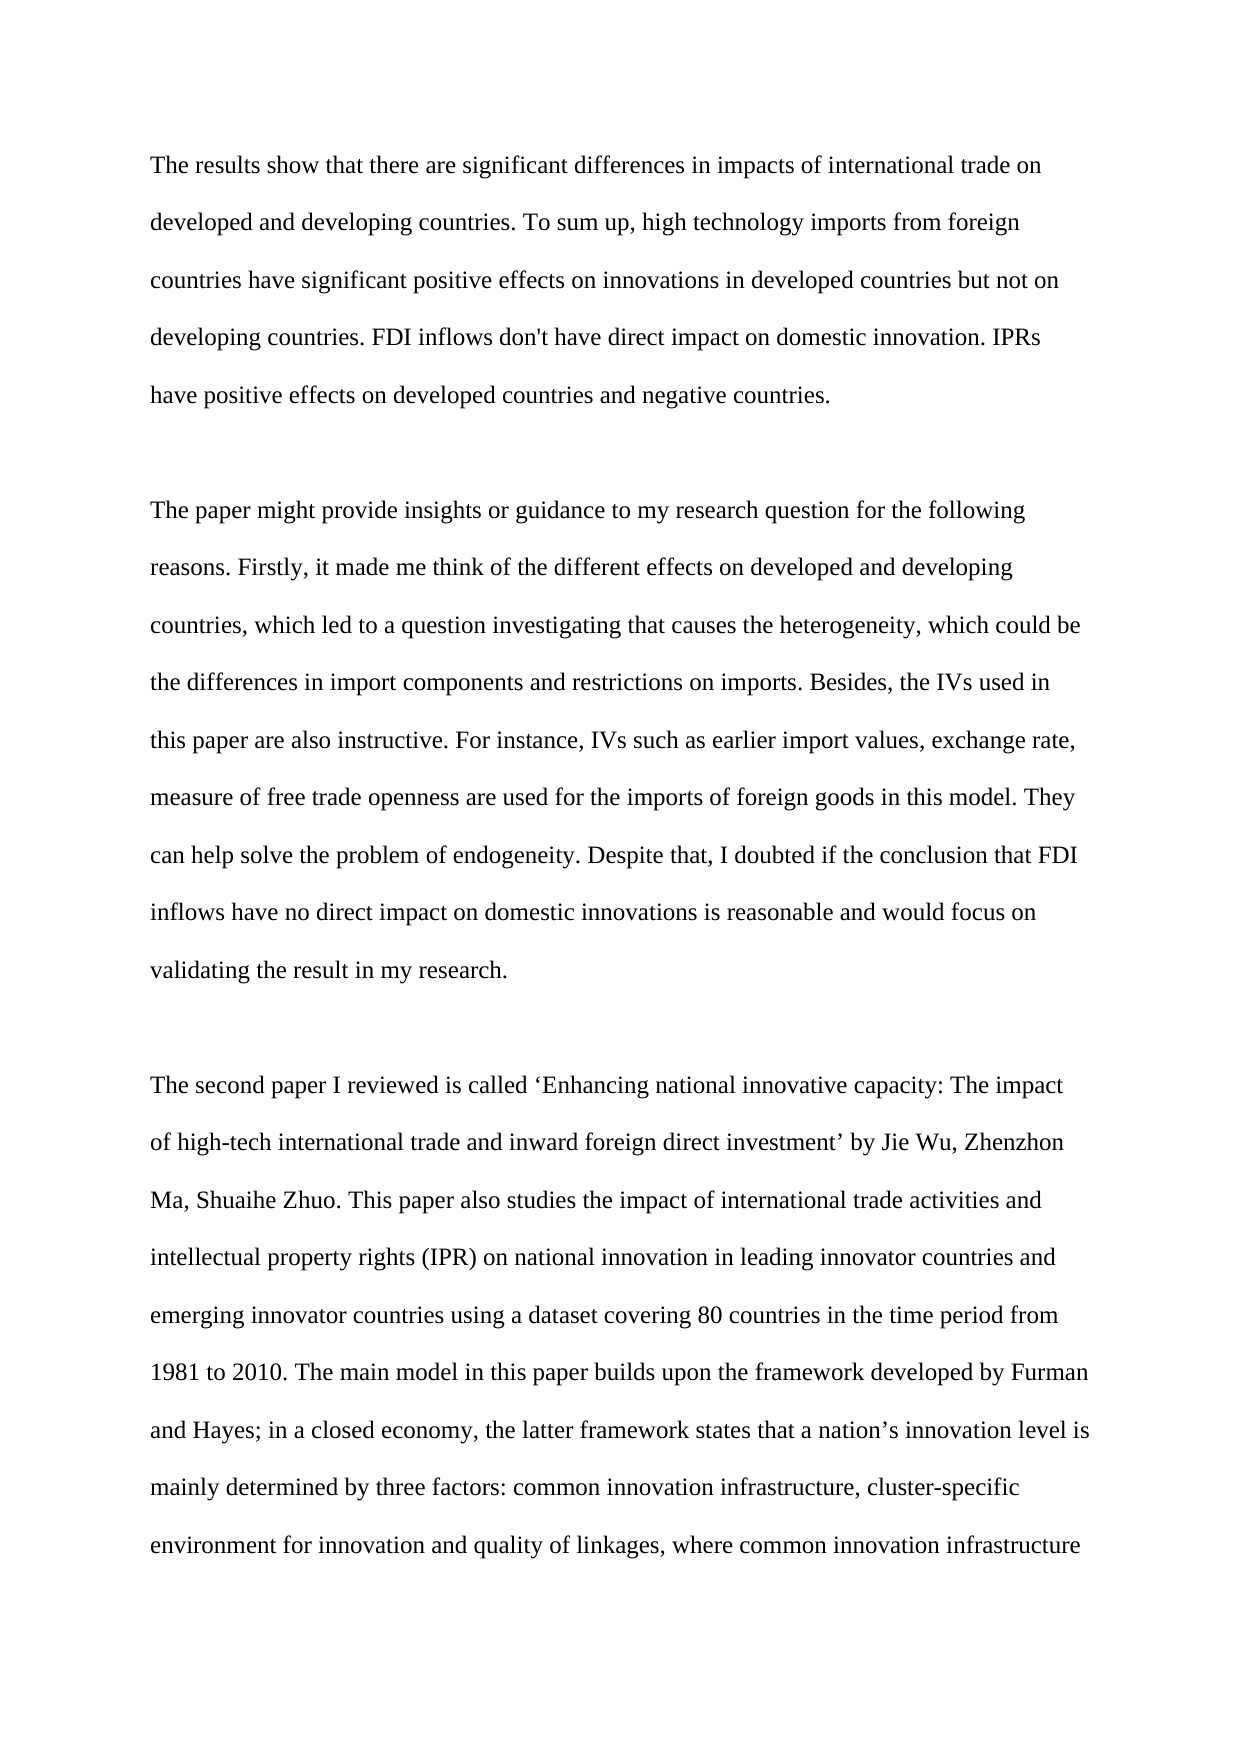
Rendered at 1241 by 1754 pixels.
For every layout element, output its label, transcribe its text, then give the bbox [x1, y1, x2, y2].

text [150, 1070, 1090, 1559]
text The results show that there are significant differences in impacts of international trade on developed and developing countries. To sum up, high technology imports from foreign countries have significant positive effects on innovations in developed countries but not on developing countries. FDI inflows don't have direct impact on domestic innovation. IPRs have positive effects on developed countries and negative countries. [150, 150, 1090, 409]
text The paper might provide insights or guidance to my research question for the following reasons. Firstly, it made me think of the different effects on developed and developing countries, which led to a question investigating that causes the heterogeneity, which could be the differences in import components and restrictions on imports. Besides, the IVs used in this paper are also instructive. For instance, IVs such as earlier import values, exchange rate, measure of free trade openness are used for the imports of foreign goods in this model. They can help solve the problem of endogeneity. Despite that, I doubted if the conclusion that FDI inflows have no direct impact on domestic innovations is reasonable and would focus on validating the result in my research. [150, 495, 1090, 984]
